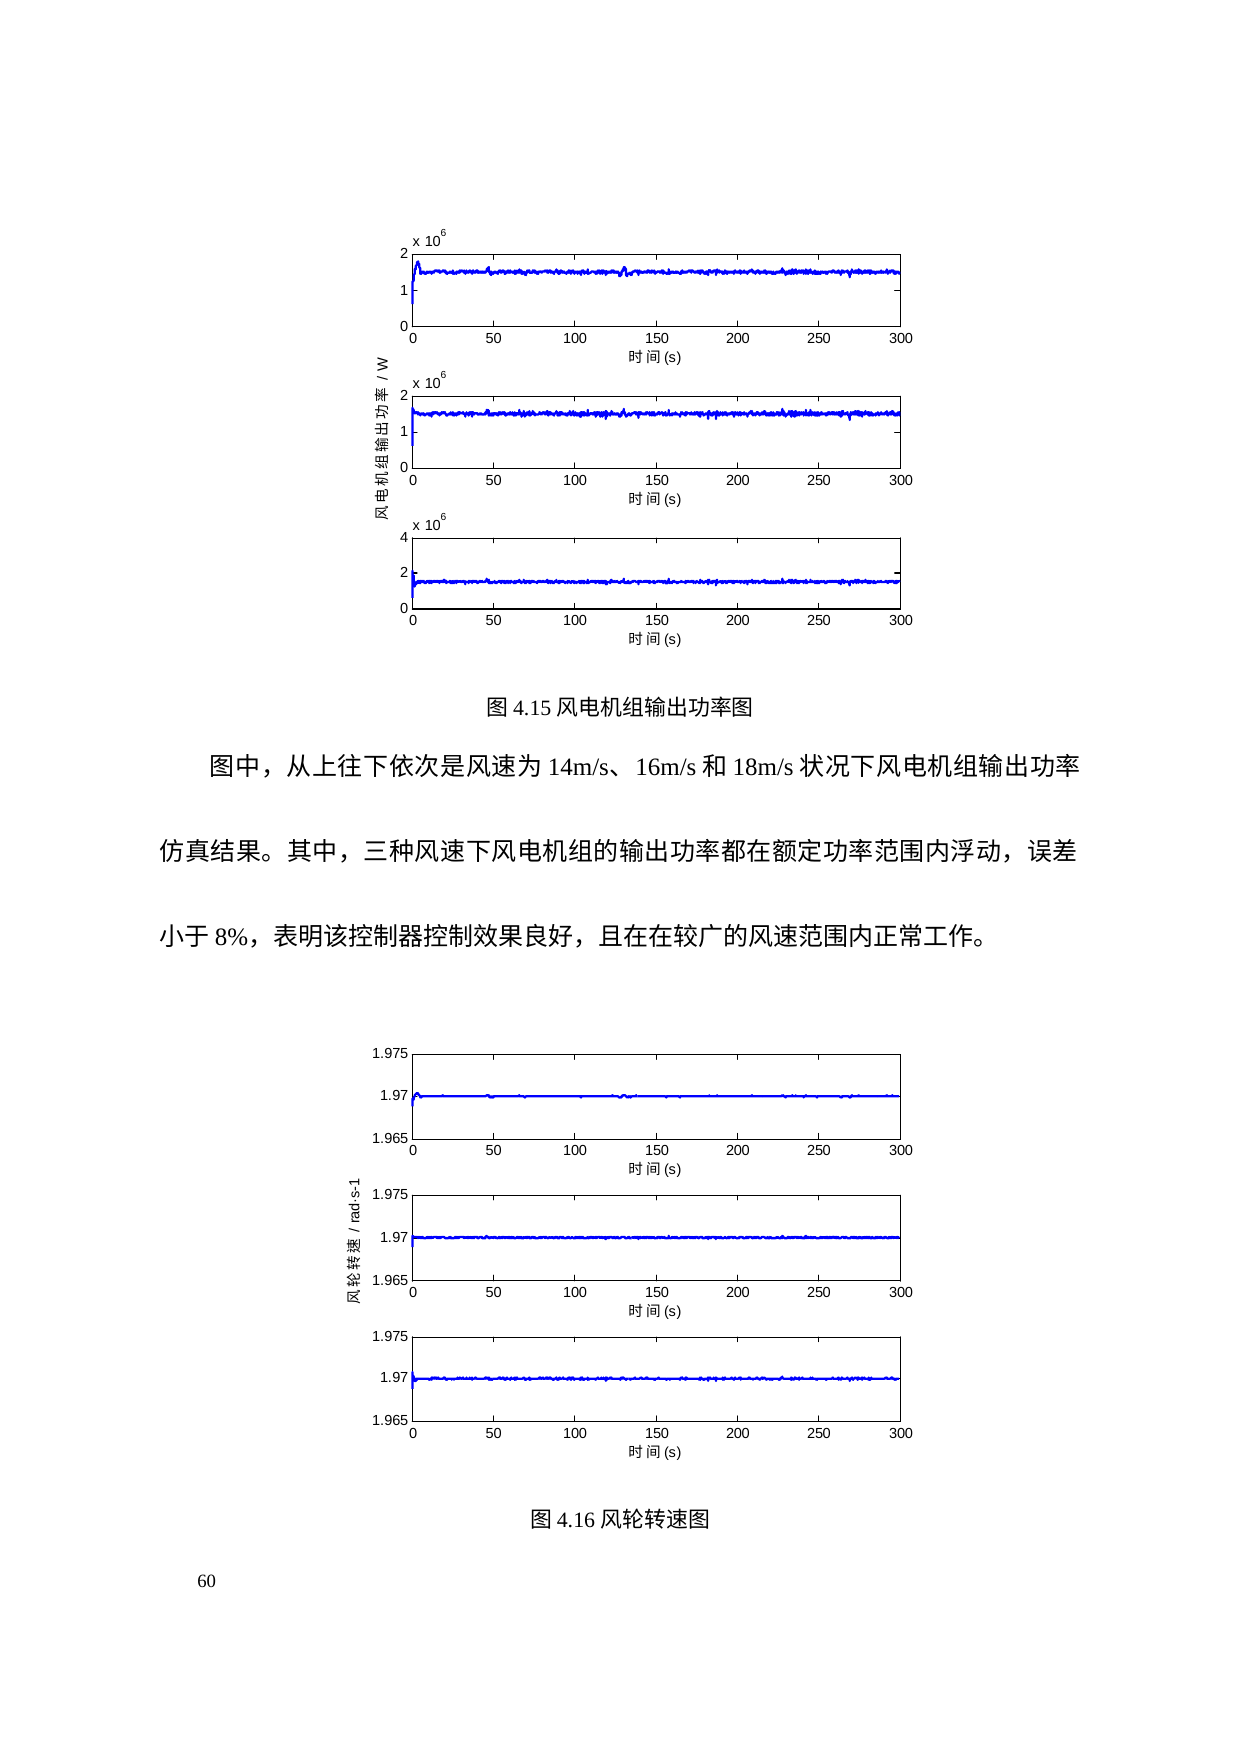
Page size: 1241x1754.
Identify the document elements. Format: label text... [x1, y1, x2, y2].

text 图4.16 风轮转速图 [159, 1501, 1081, 1535]
text 图中，从上往下依次是风速为14m/s、16m/s和18m/s状况下风电机组输出功率仿真结果。其中，三种风速下风电机组的输出功率都在额定功率范围内浮动，误差小于8%，表明该控制器控制效果良好，且在在较广的风速范围内正常工作。 [159, 731, 1081, 968]
text 图4.15 风电机组输出功率图 [159, 689, 1081, 723]
